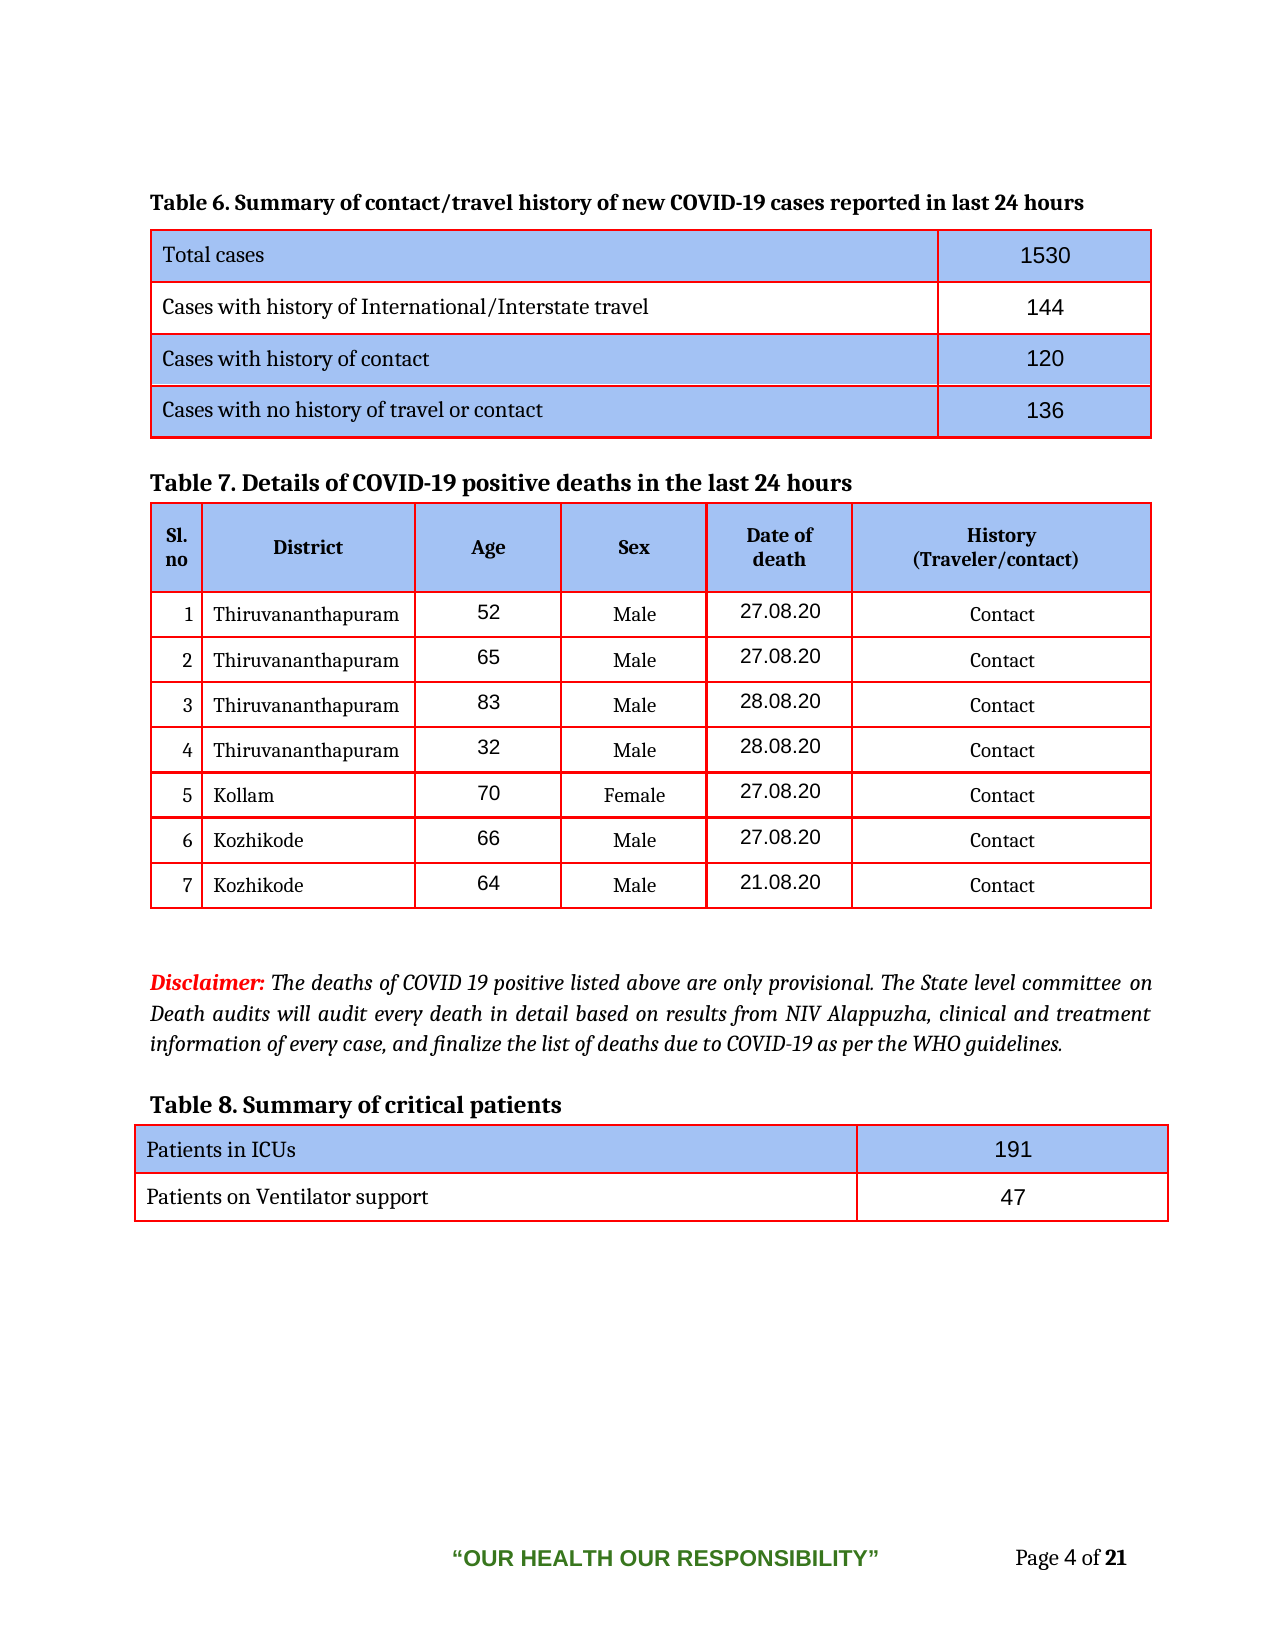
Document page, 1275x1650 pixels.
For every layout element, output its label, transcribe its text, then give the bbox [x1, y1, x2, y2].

table_cell 65 [416, 638, 560, 681]
subtitle Table 8. Summary of critical patients [150, 1091, 1223, 1119]
table_cell 47 [858, 1174, 1167, 1219]
table_header Total cases [152, 231, 937, 281]
table_cell 64 [416, 864, 560, 907]
text Table 7. Details of COVID-19 positive deaths in the last 24 hours [150, 469, 1223, 497]
table_cell Contact [853, 774, 1150, 816]
table_cell Contact [853, 593, 1150, 636]
table_cell 21.08.20 [708, 864, 851, 907]
table_cell 2 [152, 638, 201, 681]
table_cell 70 [416, 774, 560, 816]
table_cell Cases with history of contact [152, 335, 937, 384]
table_header Patients in ICUs [136, 1126, 856, 1172]
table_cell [152, 283, 937, 333]
table_cell 52 [416, 593, 560, 636]
table_cell Male [562, 819, 705, 862]
table_cell 136 [939, 387, 1150, 436]
table_cell Contact [853, 683, 1150, 726]
subtitle Table 6. Summary of contact/travel history of new COVID-19 cases reported in last 24 hours [150, 190, 1223, 216]
table_cell Contact [853, 728, 1150, 771]
table_cell Thiruvananthapuram [203, 683, 414, 726]
table_cell 27.08.20 [708, 819, 851, 862]
table_cell Thiruvananthapuram [203, 638, 414, 681]
table_header 191 [858, 1126, 1167, 1172]
table_cell Kozhikode [203, 864, 414, 907]
table_cell Male [562, 593, 705, 636]
table_cell 83 [416, 683, 560, 726]
table_cell Kozhikode [203, 819, 414, 862]
table_cell Male [562, 638, 705, 681]
table_header Sex [562, 504, 705, 591]
table_cell 32 [416, 728, 560, 771]
table_cell 66 [416, 819, 560, 862]
table_header Age [416, 504, 560, 591]
table_cell Male [562, 728, 705, 771]
table_cell Thiruvananthapuram [203, 728, 414, 771]
table_cell Patients on Ventilator support [136, 1174, 856, 1219]
table_cell Contact [853, 638, 1150, 681]
table_cell 28.08.20 [708, 728, 851, 771]
table_cell Contact [853, 864, 1150, 907]
table_header Sl. no [152, 504, 201, 591]
table_cell Thiruvananthapuram [203, 593, 414, 636]
table_cell Female [562, 774, 705, 816]
table_cell 27.08.20 [708, 593, 851, 636]
table_cell Contact [853, 819, 1150, 862]
table_cell 144 [939, 283, 1150, 333]
table_cell Kollam [203, 774, 414, 816]
table_cell 27.08.20 [708, 638, 851, 681]
table_cell 1 [152, 593, 201, 636]
table_header History (Traveler/contact) [853, 504, 1150, 591]
table_cell Male [562, 864, 705, 907]
table_cell 4 [152, 728, 201, 771]
table_header Date of death [708, 504, 851, 591]
table_header District [203, 504, 414, 591]
table_cell 7 [152, 864, 201, 907]
table_cell 6 [152, 819, 201, 862]
table_cell 120 [939, 335, 1150, 384]
table_cell 28.08.20 [708, 683, 851, 726]
text Disclaimer: The deaths of COVID 19 positive listed above are only provisional. The State level committee on Death audits will audit every death in detail based on results from NIV Alappuzha, clinical and treatment information of every case, and finalize the list of deaths due to COVID-19 as per the WHO guidelines. [150, 970, 1153, 1057]
table_header 1530 [939, 231, 1150, 281]
table_cell 5 [152, 774, 201, 816]
table_cell Cases with no history of travel or contact [152, 387, 937, 436]
table_cell 3 [152, 683, 201, 726]
table_cell Male [562, 683, 705, 726]
table_cell 27.08.20 [708, 774, 851, 816]
